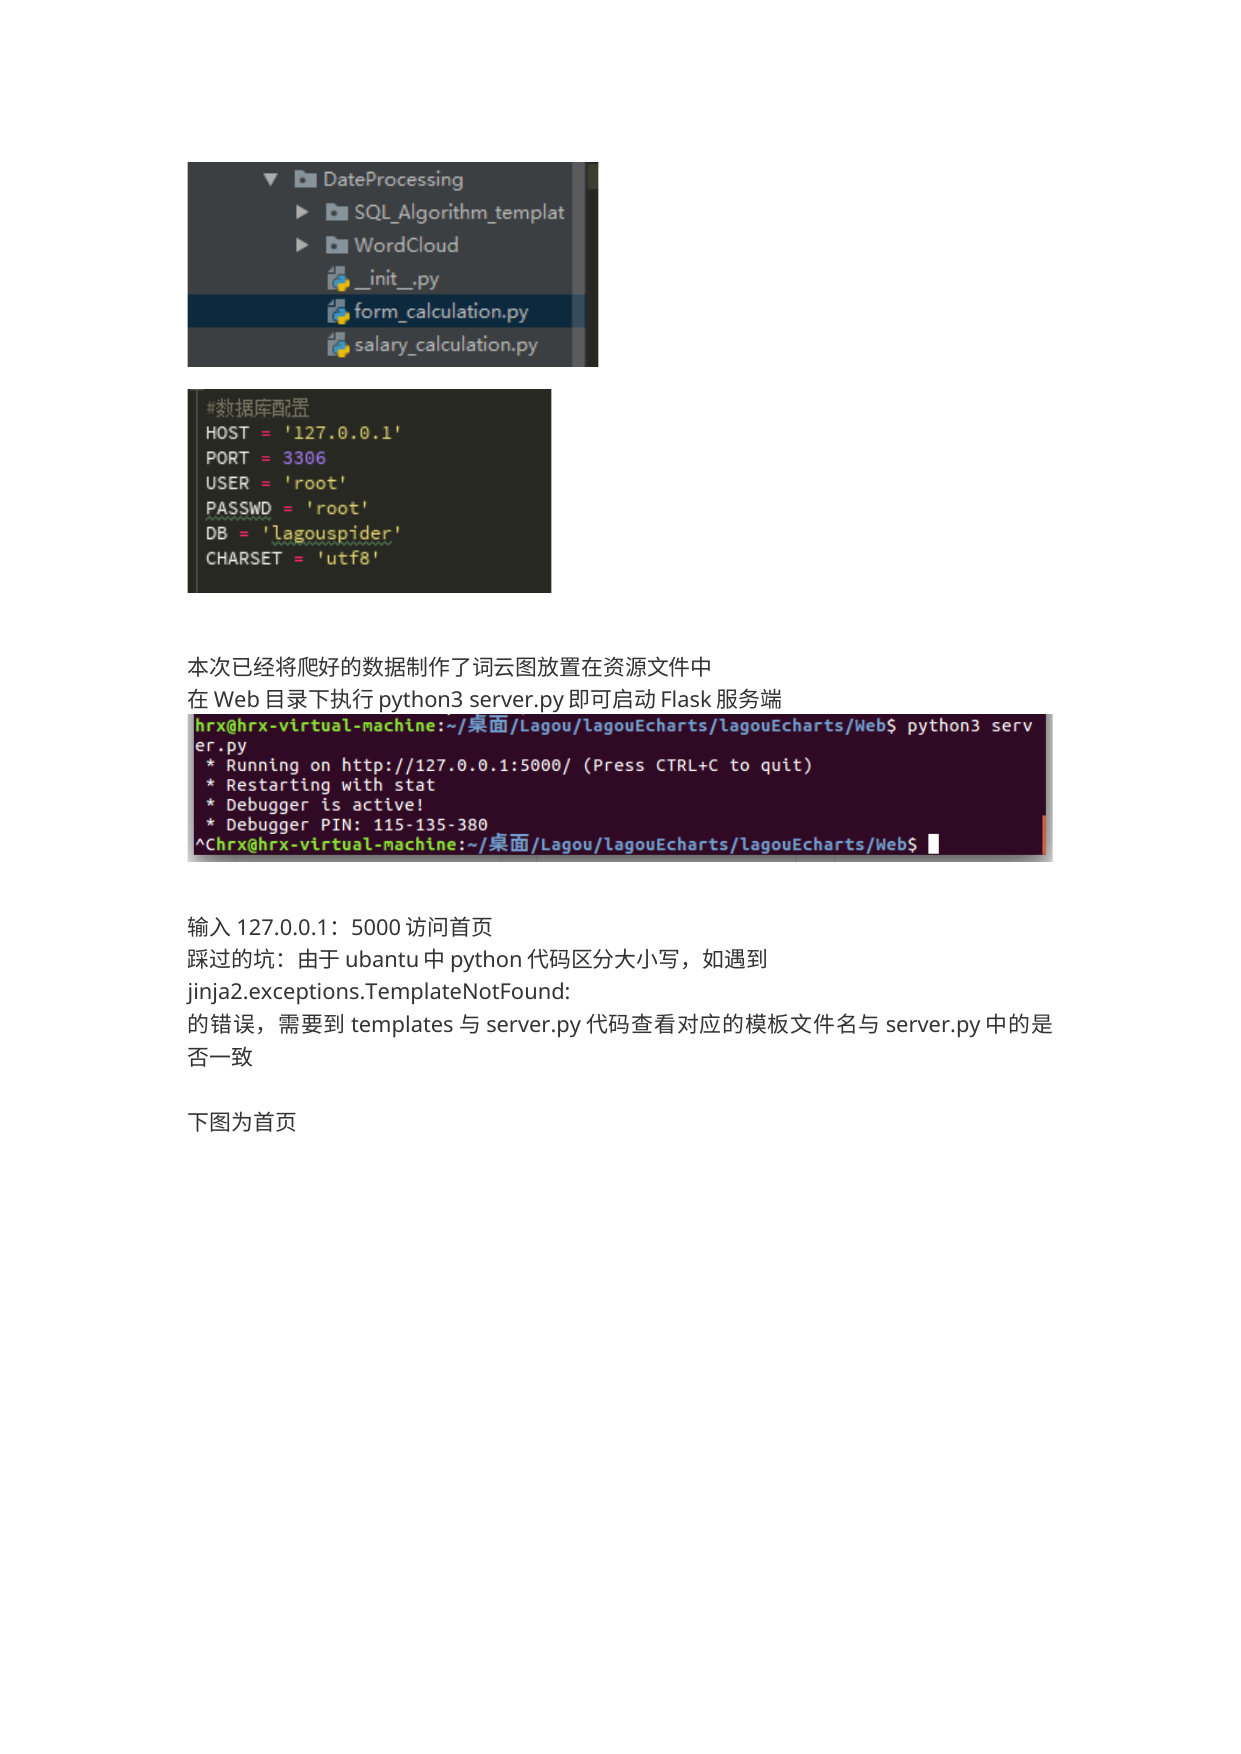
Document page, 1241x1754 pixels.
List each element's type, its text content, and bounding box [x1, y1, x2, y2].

text 下图为首页 [187, 1104, 1053, 1137]
text 输入 127.0.0.1：5000访问首页 [187, 909, 1053, 942]
picture [187, 389, 552, 593]
picture [187, 162, 599, 367]
text 踩过的坑：由于ubantu中python代码区分大小写，如遇到 [187, 942, 1053, 974]
picture [187, 714, 1053, 862]
text 的错误，需要到templates与server.py代码查看对应的模板文件名与server.py中的是否一致 [187, 1007, 1053, 1072]
text 本次已经将爬好的数据制作了词云图放置在资源文件中 [187, 649, 1053, 682]
text 在Web目录下执行python3 server.py即可启动Flask服务端 [187, 682, 1053, 714]
text jinja2.exceptions.TemplateNotFound: [187, 974, 1053, 1007]
